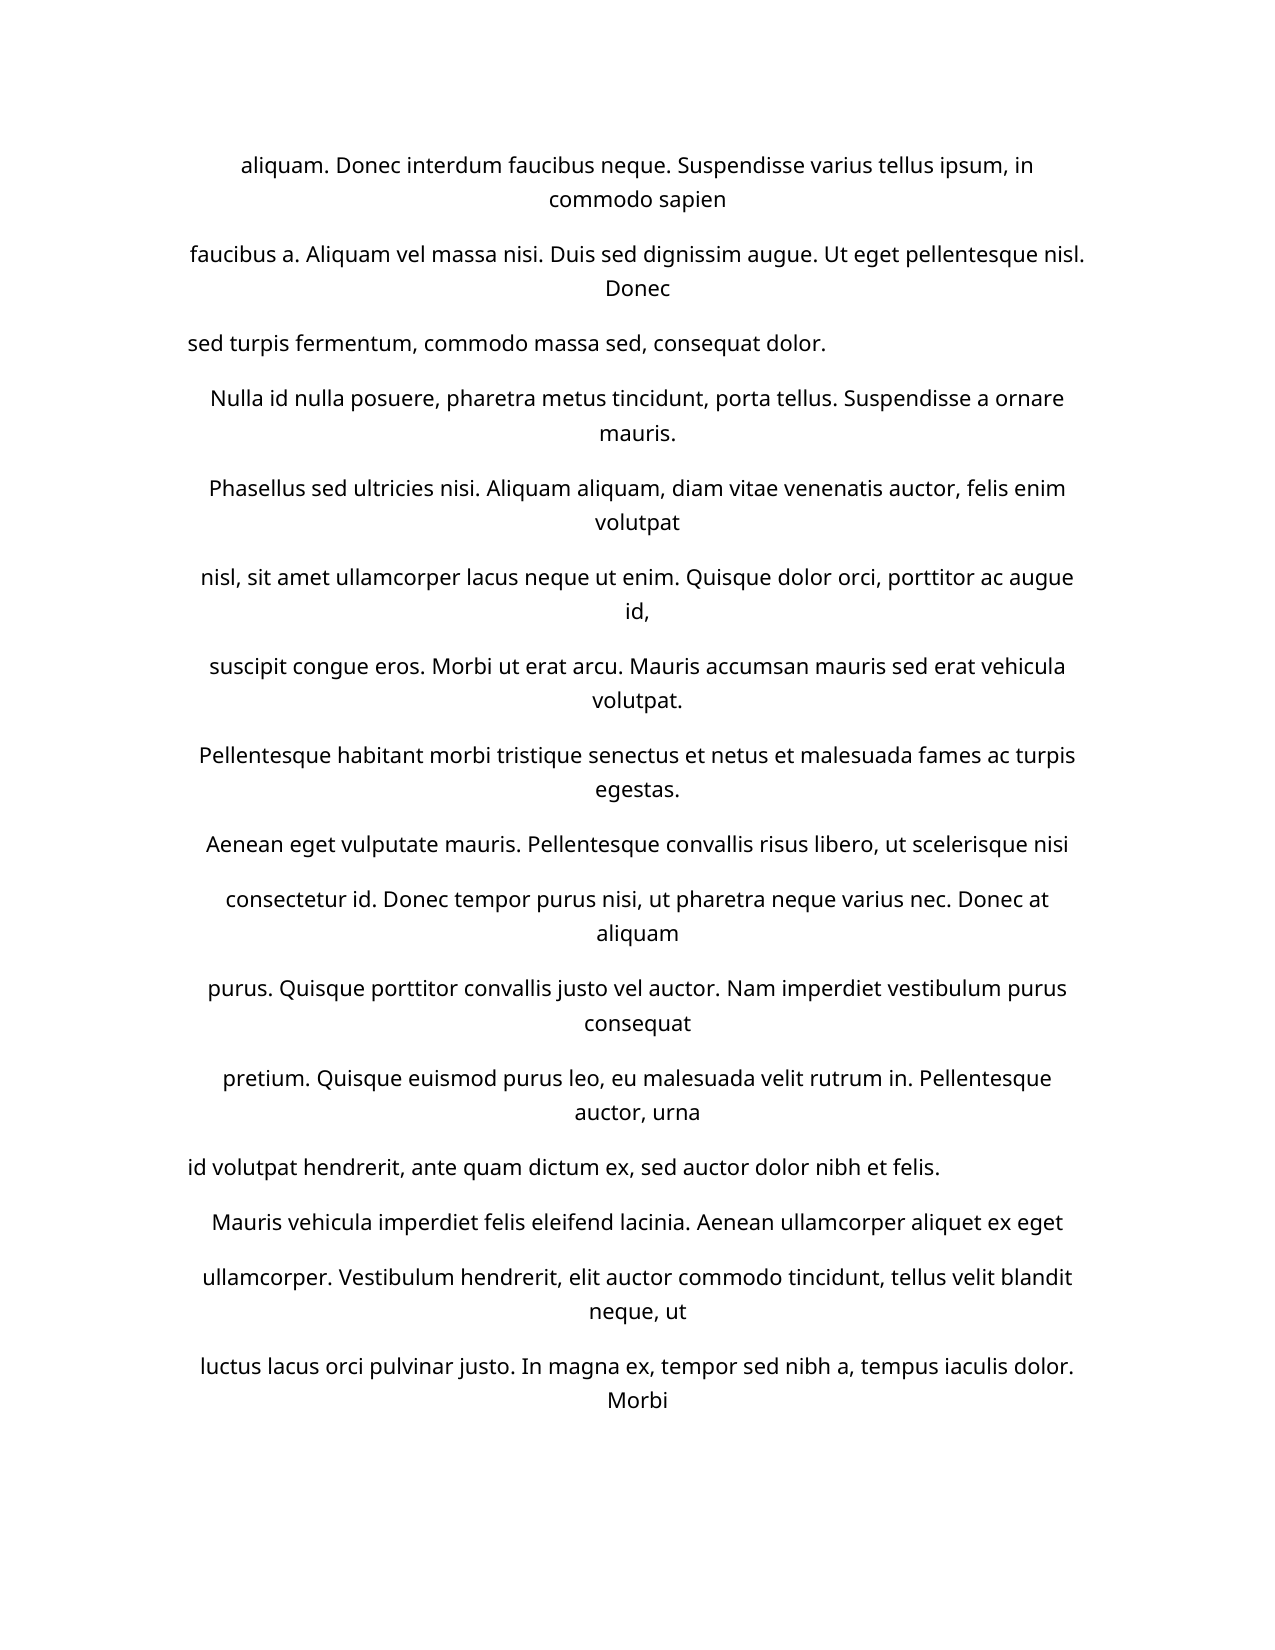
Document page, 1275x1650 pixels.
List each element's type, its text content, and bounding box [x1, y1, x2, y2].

text ullamcorper. Vestibulum hendrerit, elit auctor commodo tincidunt, tellus velit blandit neque, ut [187, 1262, 1087, 1326]
text luctus lacus orci pulvinar justo. In magna ex, tempor sed nibh a, tempus iaculis dolor. Morbi [187, 1351, 1087, 1415]
text aliquam. Donec interdum faucibus neque. Suspendisse varius tellus ipsum, in commodo sapien [187, 150, 1087, 214]
text Aenean eget vulputate mauris. Pellentesque convallis risus libero, ut scelerisque nisi [187, 829, 1087, 859]
text nisl, sit amet ullamcorper lacus neque ut enim. Quisque dolor orci, porttitor ac augue id, [187, 562, 1087, 626]
text Phasellus sed ultricies nisi. Aliquam aliquam, diam vitae venenatis auctor, felis enim volutpat [187, 472, 1087, 536]
text Nulla id nulla posuere, pharetra metus tincidunt, porta tellus. Suspendisse a ornare mauris. [187, 383, 1087, 447]
text id volutpat hendrerit, ante quam dictum ex, sed auctor dolor nibh et felis. [187, 1152, 1087, 1181]
text purus. Quisque porttitor convallis justo vel auctor. Nam imperdiet vestibulum purus consequat [187, 973, 1087, 1037]
text suscipit congue eros. Morbi ut erat arcu. Mauris accumsan mauris sed erat vehicula volutpat. [187, 651, 1087, 715]
text consectetur id. Donec tempor purus nisi, ut pharetra neque varius nec. Donec at aliquam [187, 884, 1087, 948]
text pretium. Quisque euismod purus leo, eu malesuada velit rutrum in. Pellentesque auctor, urna [187, 1062, 1087, 1126]
text Mauris vehicula imperdiet felis eleifend lacinia. Aenean ullamcorper aliquet ex eget [187, 1207, 1087, 1236]
text faucibus a. Aliquam vel massa nisi. Duis sed dignissim augue. Ut eget pellentesque nisl. Donec [187, 239, 1087, 303]
text sed turpis fermentum, commodo massa sed, consequat dolor. [187, 328, 1087, 358]
text Pellentesque habitant morbi tristique senectus et netus et malesuada fames ac turpis egestas. [187, 740, 1087, 804]
